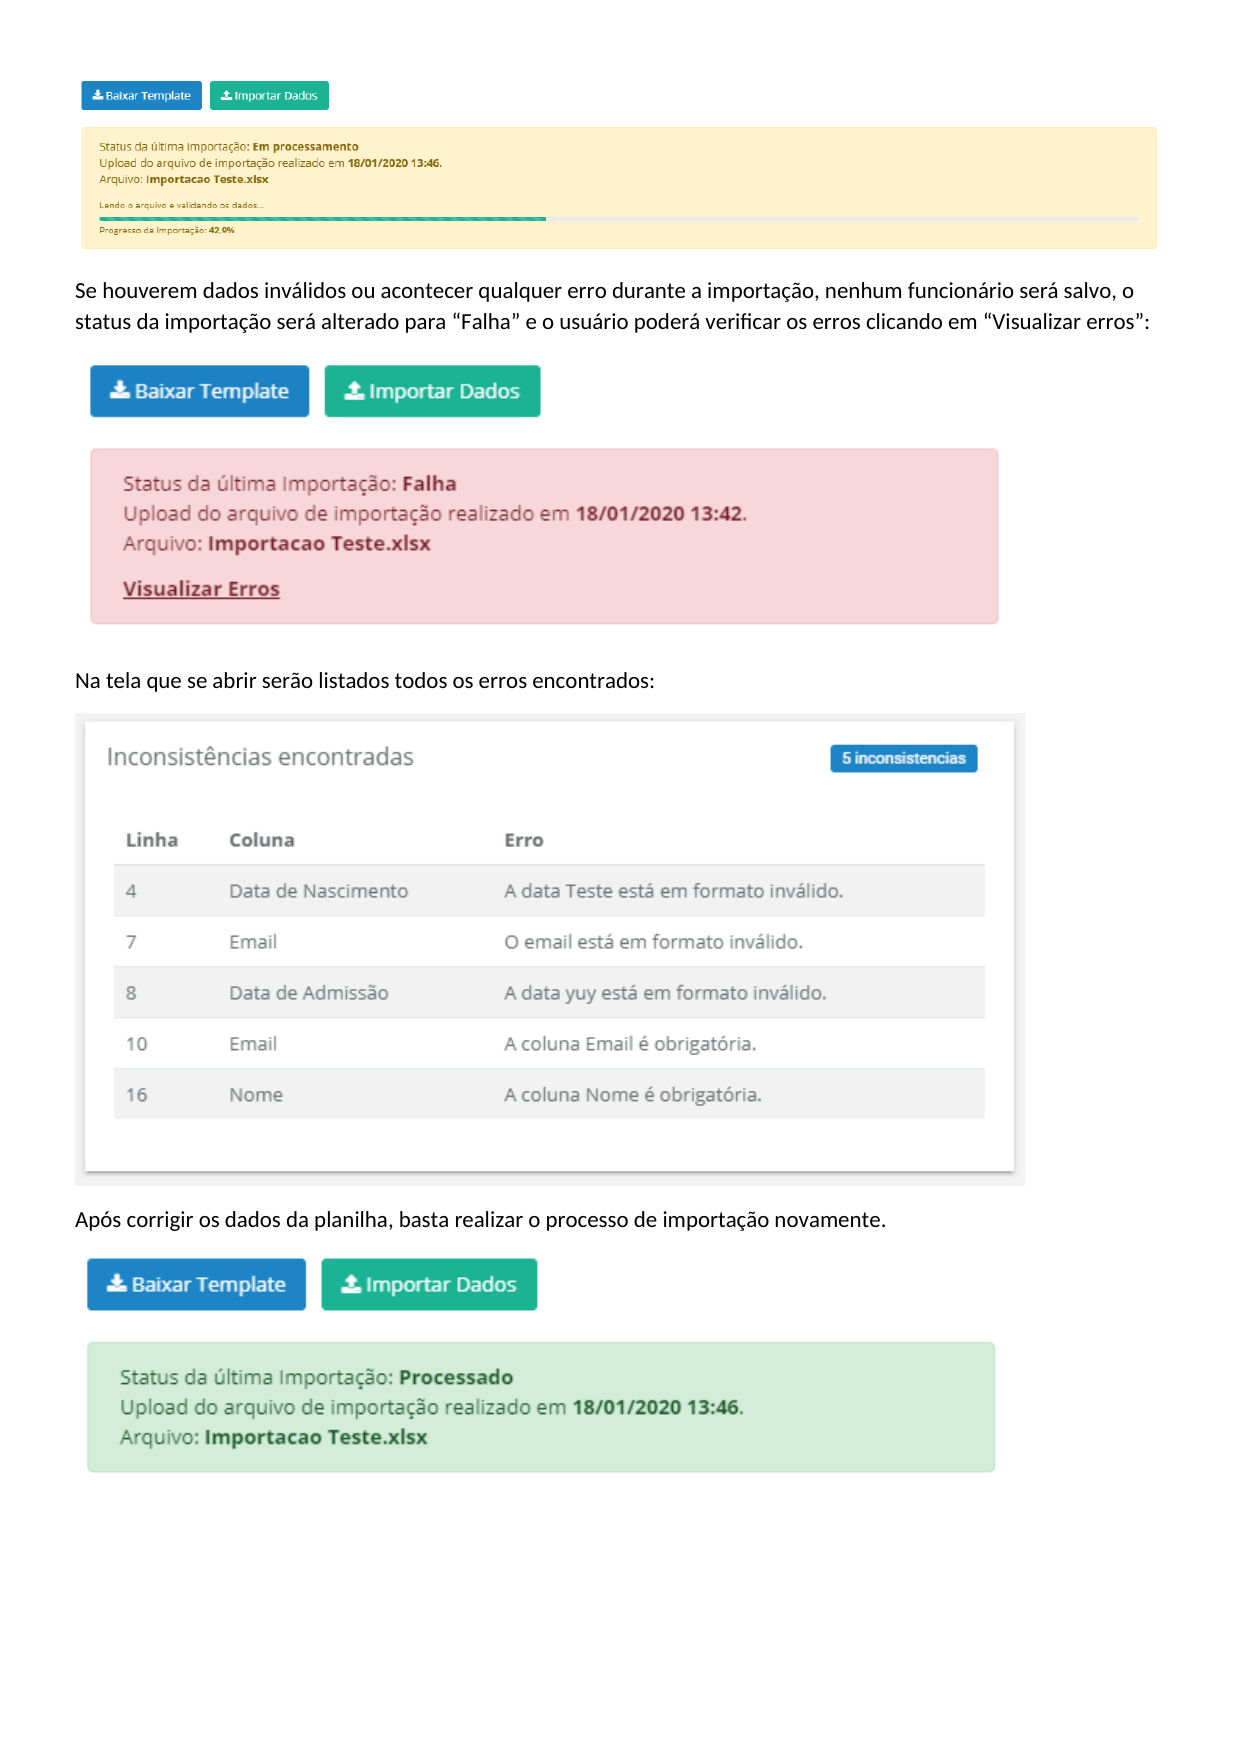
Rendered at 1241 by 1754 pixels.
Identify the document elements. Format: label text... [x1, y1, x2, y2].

text Se houverem dados inválidos ou acontecer qualquer erro durante a importação, nenhum funcionário será salvo, o status da importação será alterado para “Falha” e o usuário poderá verificar os erros clicando em “Visualizar erros”: [75, 277, 1165, 335]
text Após corrigir os dados da planilha, basta realizar o processo de importação novamente. [75, 1205, 1165, 1233]
text Na tela que se abrir serão listados todos os erros encontrados: [75, 666, 1165, 694]
picture [75, 75, 1166, 258]
picture [75, 713, 1025, 1186]
picture [75, 1251, 1011, 1490]
picture [75, 353, 1016, 648]
